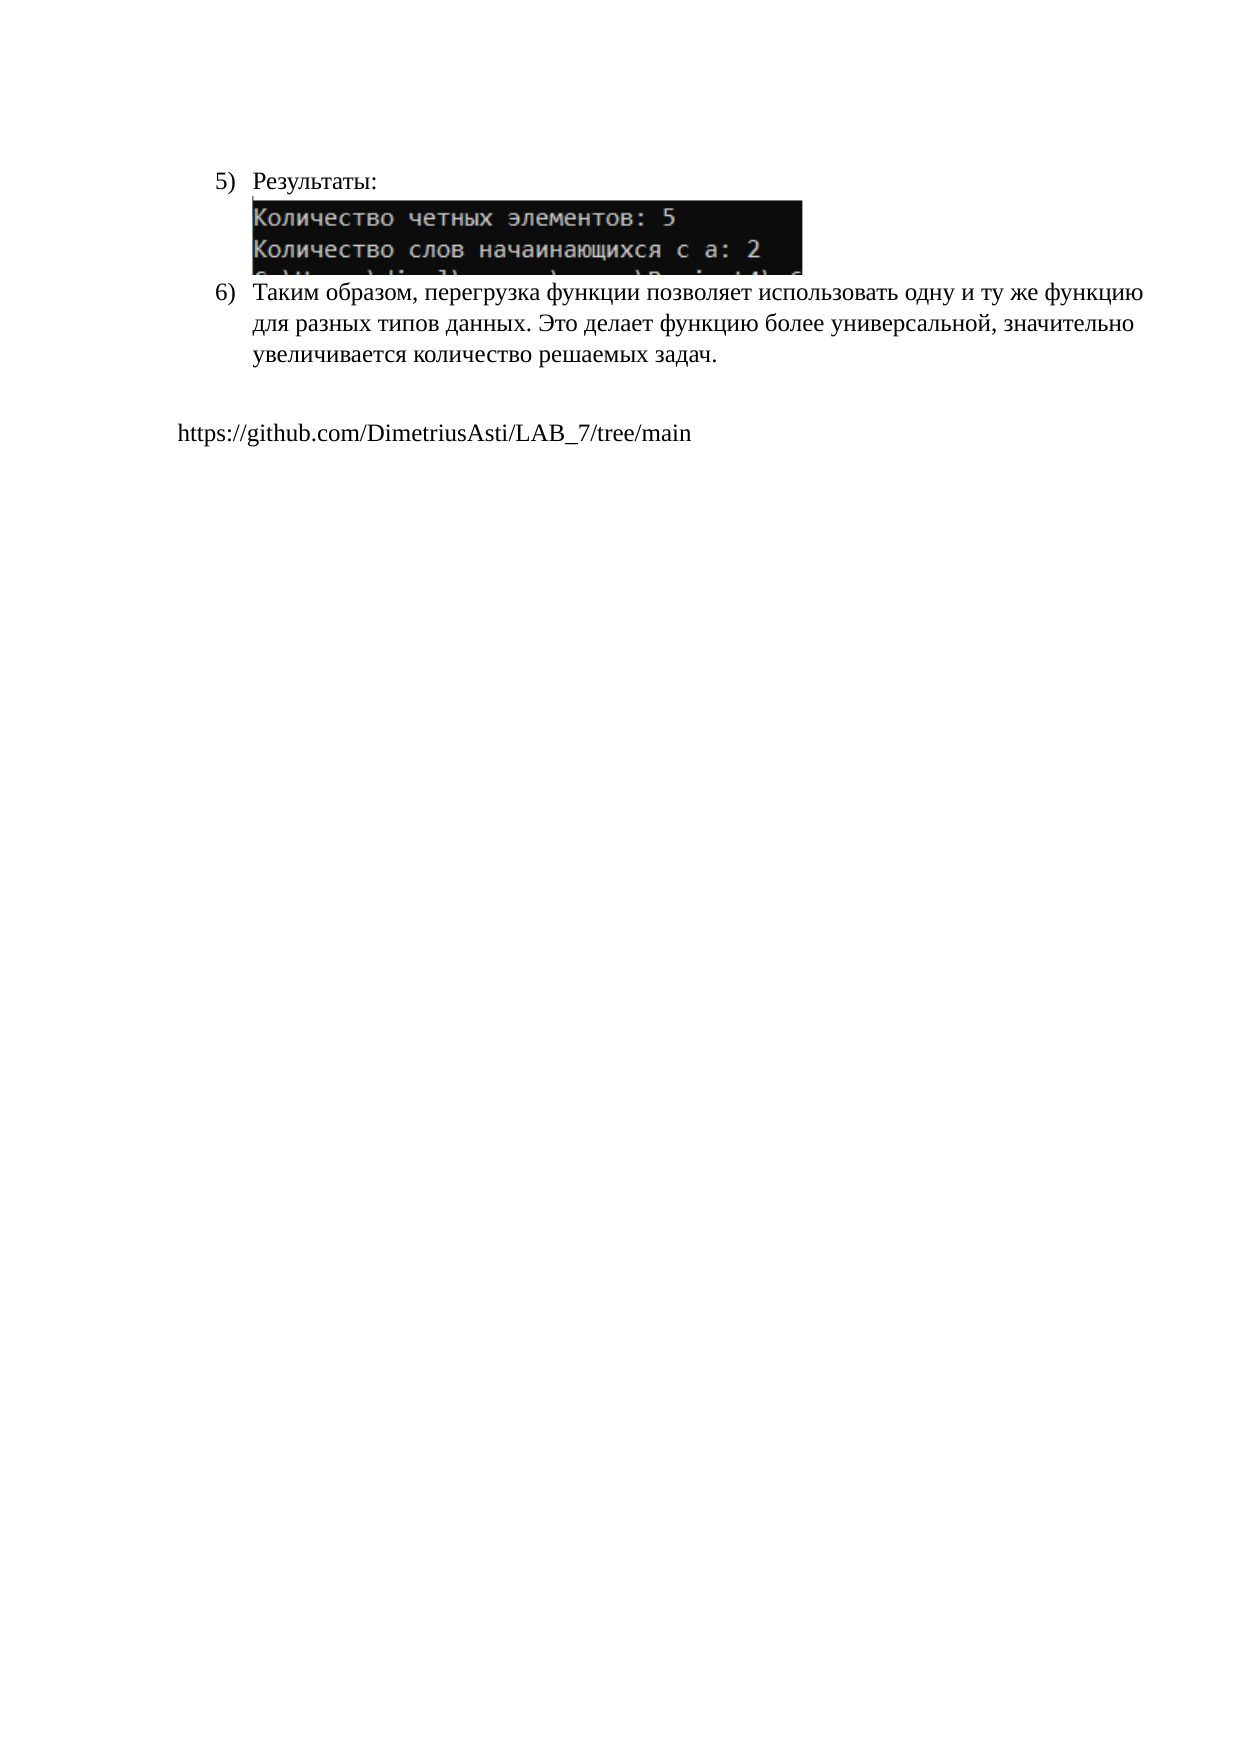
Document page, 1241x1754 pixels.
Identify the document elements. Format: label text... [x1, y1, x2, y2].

list Результаты: [215, 166, 1152, 194]
picture [252, 196, 803, 275]
text https://github.com/DimetriusAsti/LAB_7/tree/main [177, 418, 1152, 447]
list Таким образом, перегрузка функции позволяет использовать одну и ту же функцию для разных типов данных. Это делает функцию более универсальной, значительно увеличивается количество решаемых задач. [215, 277, 1152, 368]
